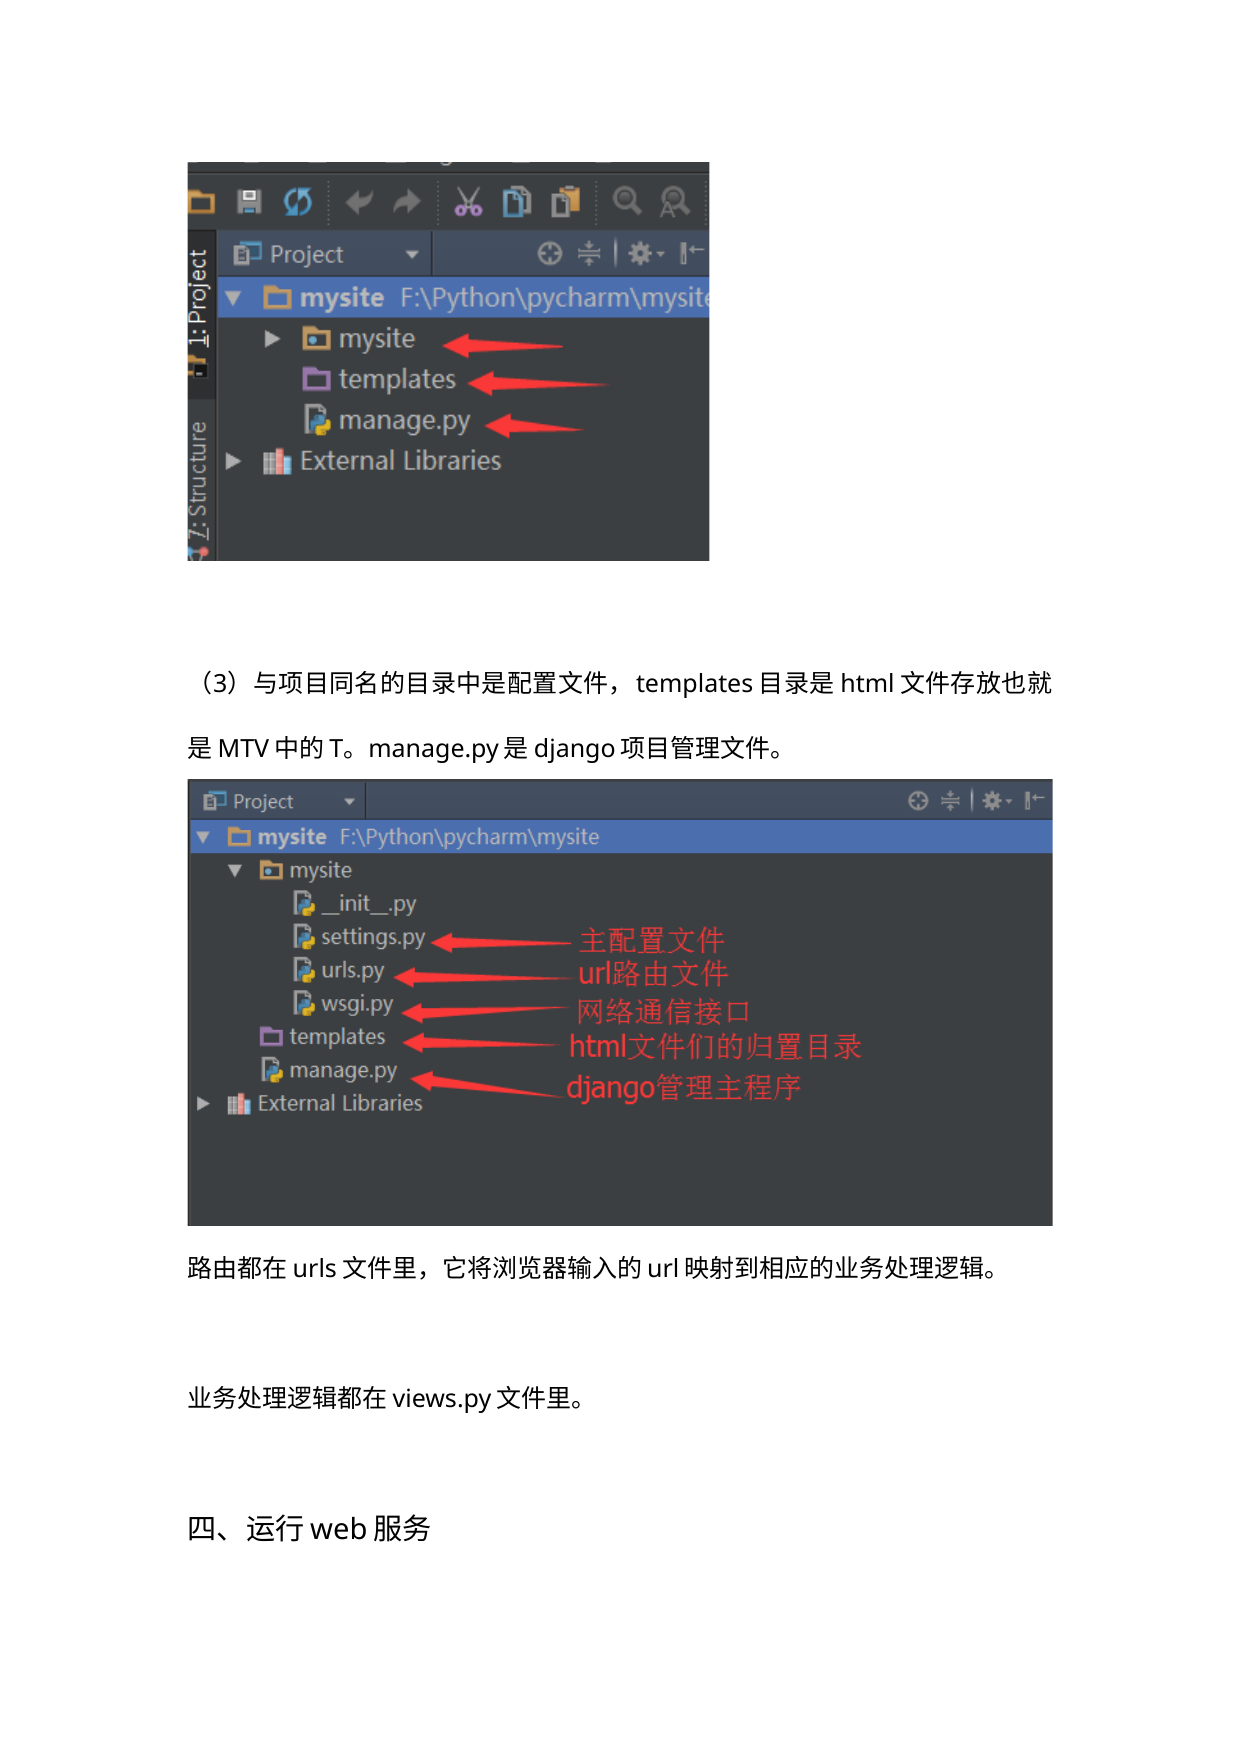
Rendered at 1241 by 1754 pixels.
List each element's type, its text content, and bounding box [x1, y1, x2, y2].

picture [187, 779, 1053, 1226]
text 四、运行web服务 [187, 1494, 1053, 1559]
text 业务处理逻辑都在views.py文件里。 [187, 1364, 1053, 1429]
text （3）与项目同名的目录中是配置文件，templates目录是html文件存放也就是MTV中的T。manage.py是django项目管理文件。 [187, 649, 1053, 779]
text 路由都在urls文件里，它将浏览器输入的url映射到相应的业务处理逻辑。 [187, 1234, 1053, 1299]
picture [187, 162, 710, 561]
